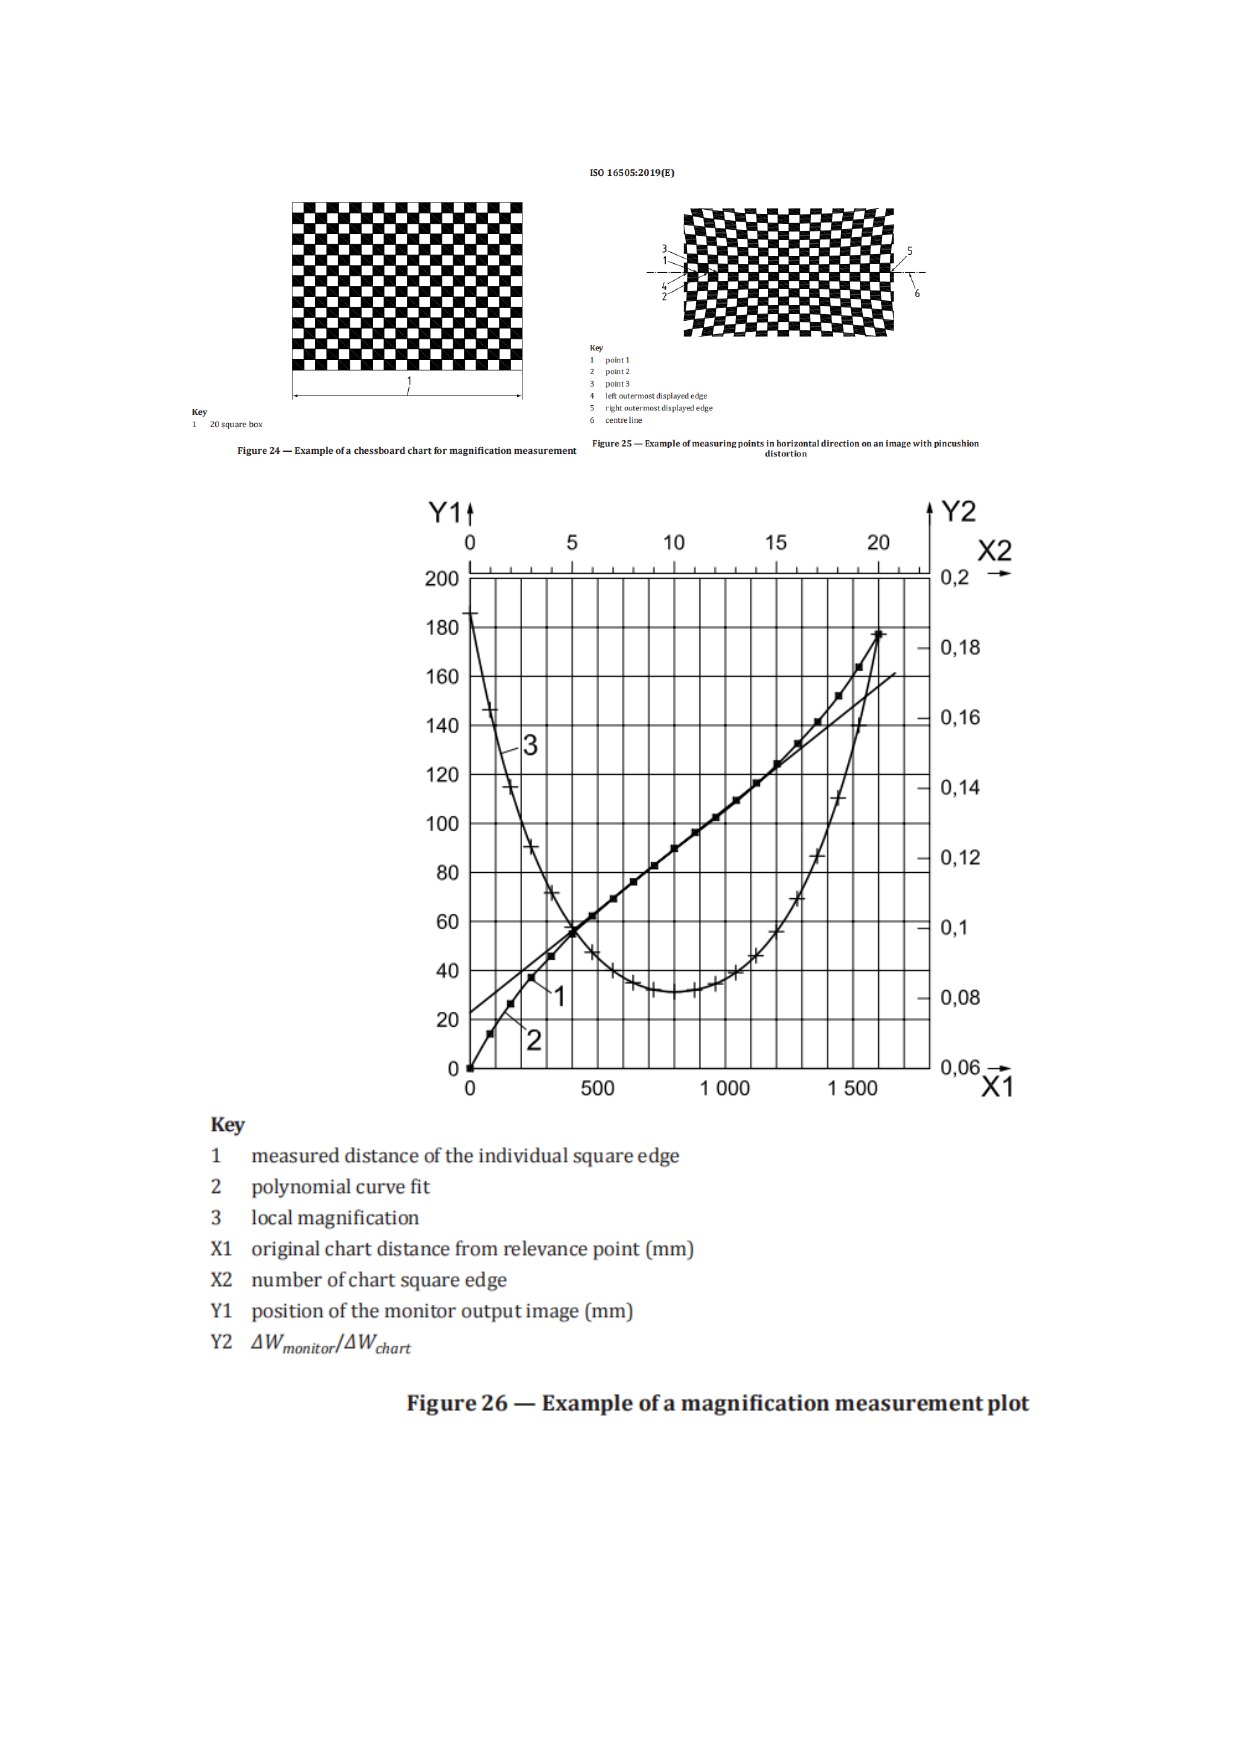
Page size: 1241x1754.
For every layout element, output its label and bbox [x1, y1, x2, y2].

picture [187, 162, 982, 460]
picture [187, 487, 1053, 1433]
